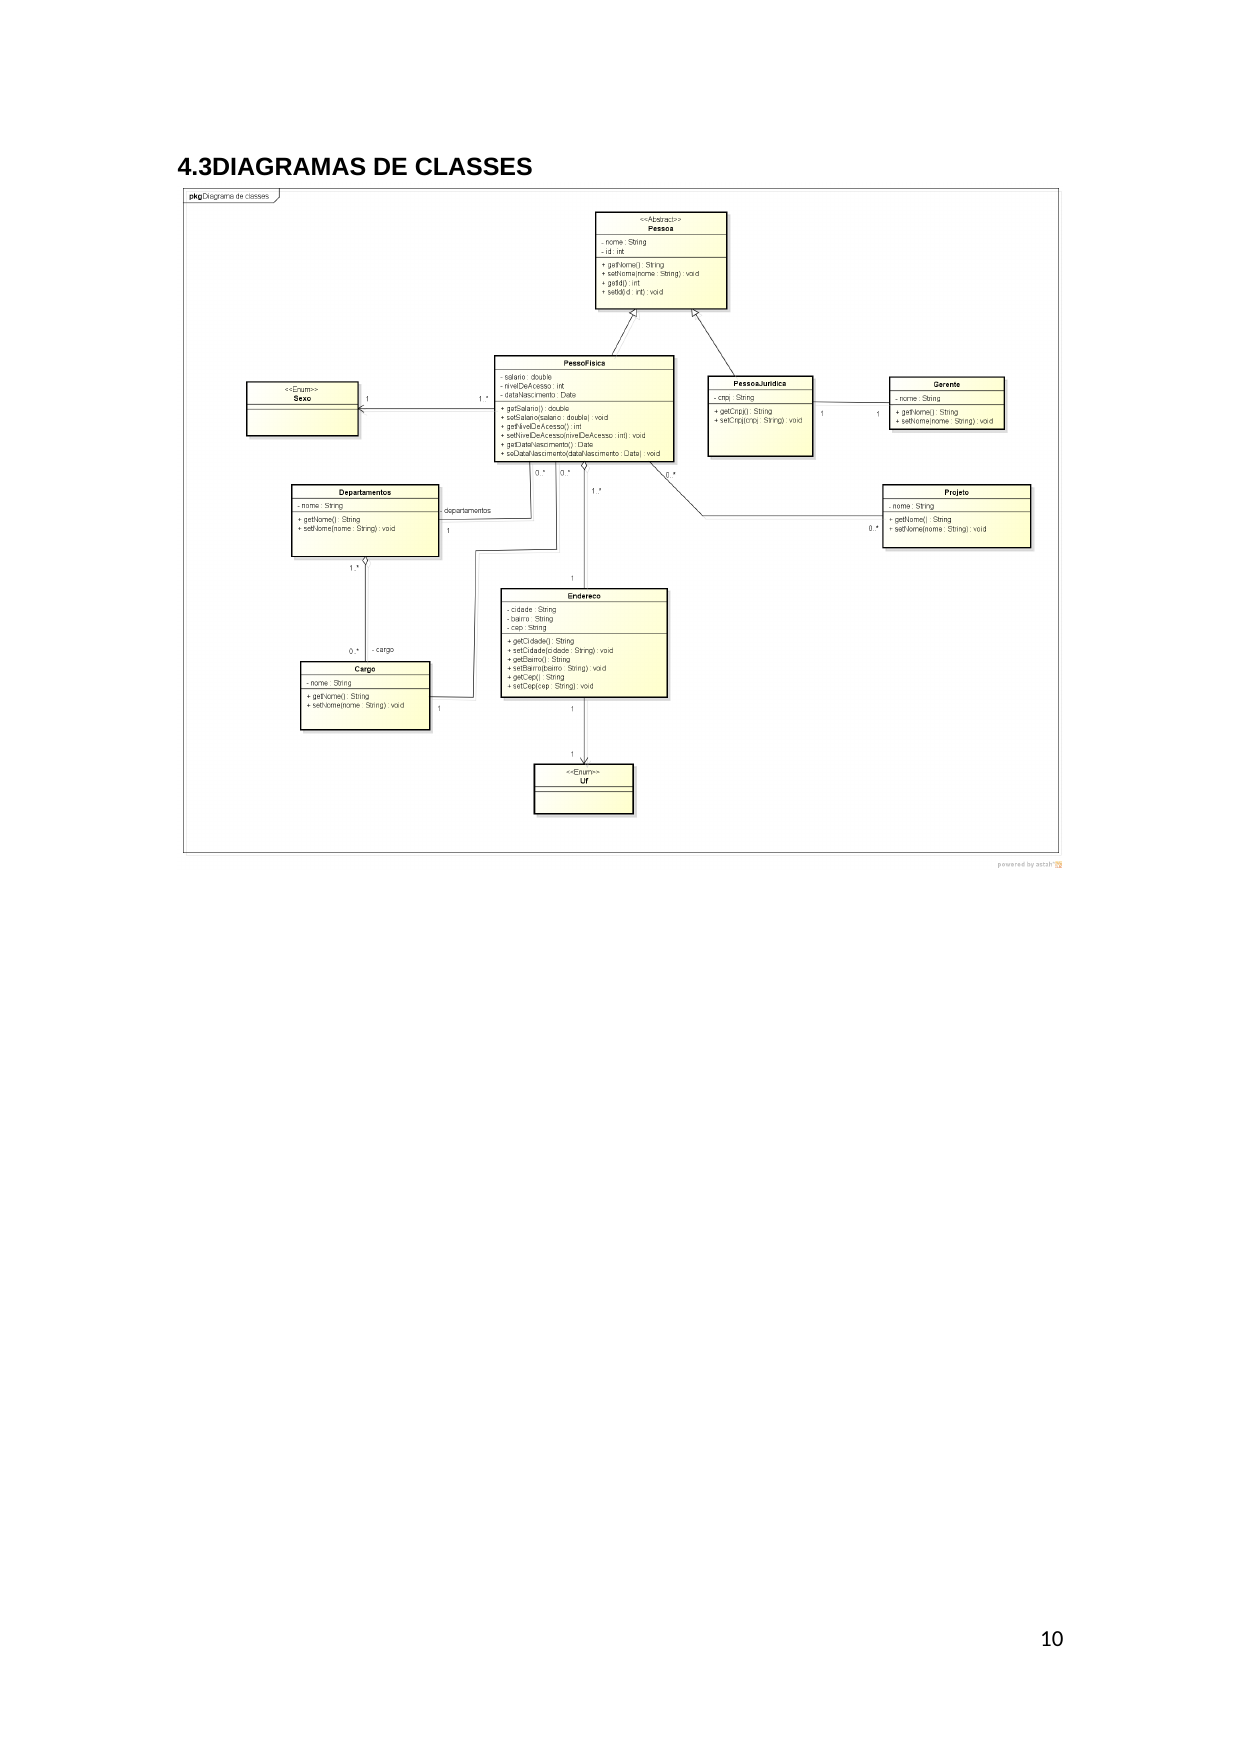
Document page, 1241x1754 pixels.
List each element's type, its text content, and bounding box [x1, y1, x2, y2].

picture [177, 182, 1063, 870]
subtitle 4.3DIAGRAMAS DE CLASSES [177, 152, 1063, 181]
